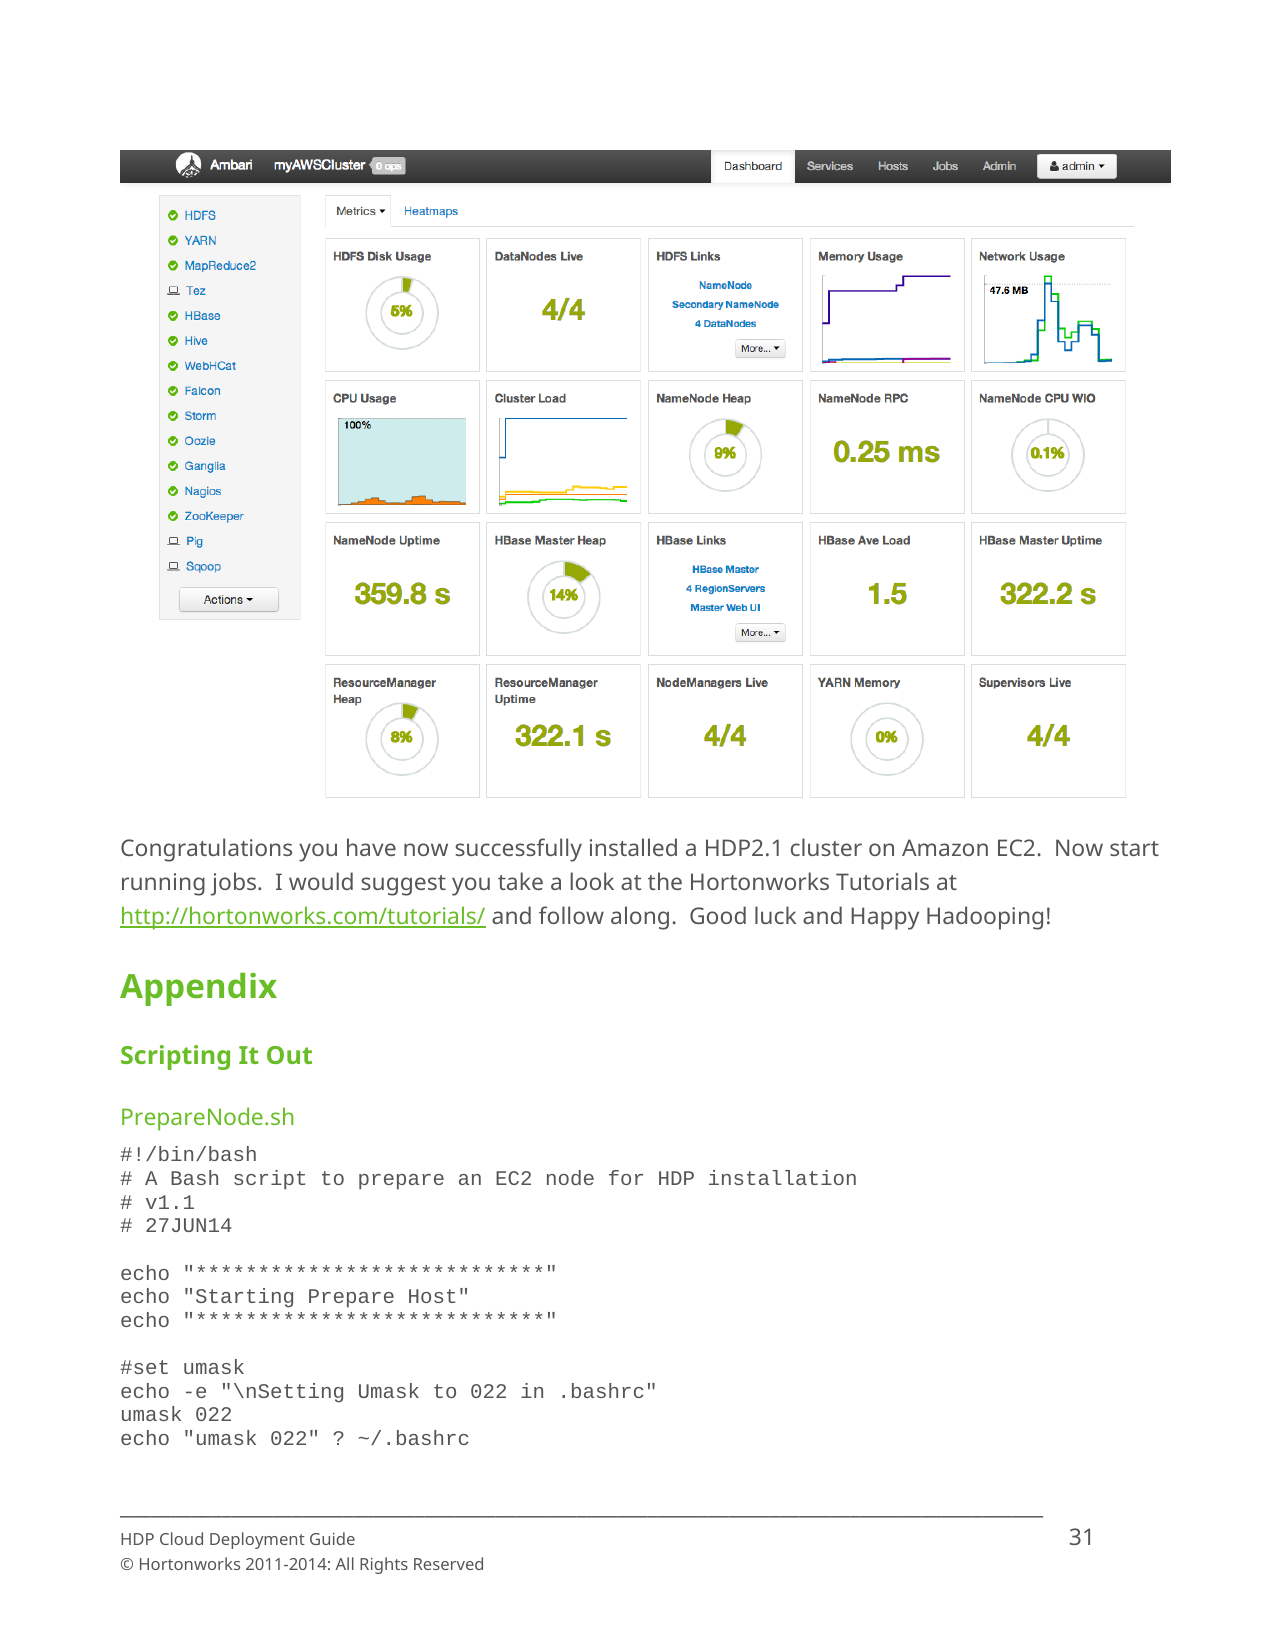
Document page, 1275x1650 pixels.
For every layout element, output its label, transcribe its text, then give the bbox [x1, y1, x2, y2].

text echo "Starting Prepare Host" [120, 1286, 1172, 1310]
text umask 022 [120, 1404, 1172, 1428]
subtitle Appendix [120, 963, 1275, 1008]
picture [120, 150, 1171, 814]
text #!/bin/bash [120, 1144, 1172, 1168]
text echo -e "\nSetting Umask to 022 in .bashrc" [120, 1381, 1172, 1404]
subtitle Scripting It Out [120, 1037, 1172, 1071]
text # A Bash script to prepare an EC2 node for HDP installation [120, 1168, 1172, 1192]
text echo "umask 022" ? ~/.bashrc [120, 1428, 1172, 1452]
text echo "****************************" [120, 1263, 1172, 1286]
text # 27JUN14 [120, 1215, 1172, 1239]
text # v1.1 [120, 1192, 1172, 1215]
text #set umask [120, 1357, 1172, 1381]
text echo "****************************" [120, 1310, 1172, 1333]
subtitle PrepareNode.sh [120, 1101, 1172, 1132]
text Congratulations you have now successfully installed a HDP2.1 cluster on Amazon EC2. Now start running jobs. I would suggest you take a look at the Hortonworks Tutorials at http://hortonworks.com/tutorials/ and follow along. Good luck and Happy Hadooping! [120, 832, 1172, 931]
